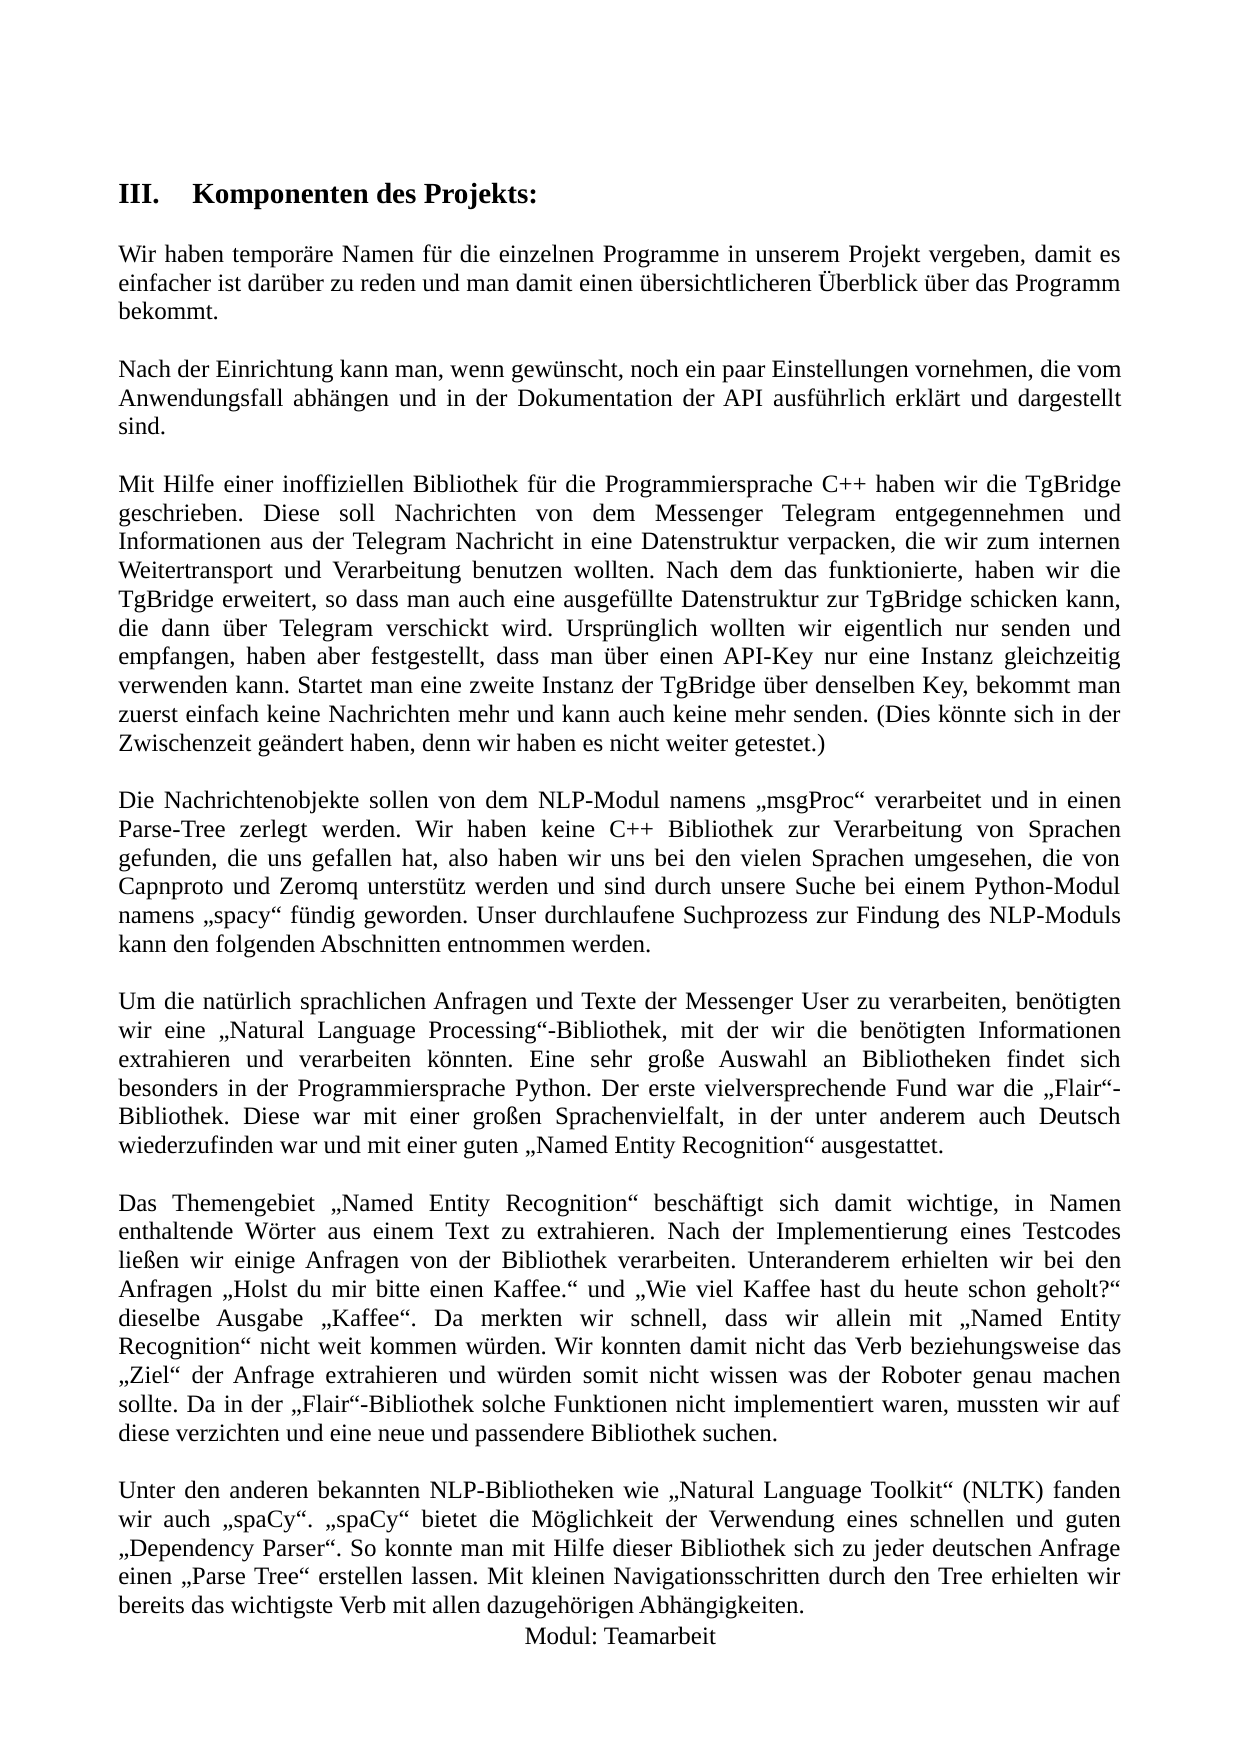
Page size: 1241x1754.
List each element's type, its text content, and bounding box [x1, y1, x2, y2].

text Die Nachrichtenobjekte sollen von dem NLP-Modul namens „msgProc“ verarbeitet und in einen Parse-Tree zerlegt werden. Wir haben keine C++ Bibliothek zur Verarbeitung von Sprachen gefunden, die uns gefallen hat, also haben wir uns bei den vielen Sprachen umgesehen, die von Capnproto und Zeromq unterstütz werden und sind durch unsere Suche bei einem Python-Modul namens „spacy“ fündig geworden. Unser durchlaufene Suchprozess zur Findung des NLP-Moduls kann den folgenden Abschnitten entnommen werden. [118, 785, 1122, 958]
text Nach der Einrichtung kann man, wenn gewünscht, noch ein paar Einstellungen vornehmen, die vom Anwendungsfall abhängen und in der Dokumentation der API ausführlich erklärt und dargestellt sind. [118, 354, 1122, 440]
subtitle Komponenten des Projekts: [118, 177, 1122, 210]
text Wir haben temporäre Namen für die einzelnen Programme in unserem Projekt vergeben, damit es einfacher ist darüber zu reden und man damit einen übersichtlicheren Überblick über das Programm bekommt. [118, 239, 1122, 325]
text Das Themengebiet „Named Entity Recognition“ beschäftigt sich damit wichtige, in Namen enthaltende Wörter aus einem Text zu extrahieren. Nach der Implementierung eines Testcodes ließen wir einige Anfragen von der Bibliothek verarbeiten. Unteranderem erhielten wir bei den Anfragen „Holst du mir bitte einen Kaffee.“ und „Wie viel Kaffee hast du heute schon geholt?“ dieselbe Ausgabe „Kaffee“. Da merkten wir schnell, dass wir allein mit „Named Entity Recognition“ nicht weit kommen würden. Wir konnten damit nicht das Verb beziehungsweise das „Ziel“ der Anfrage extrahieren und würden somit nicht wissen was der Roboter genau machen sollte. Da in der „Flair“-Bibliothek solche Funktionen nicht implementiert waren, mussten wir auf diese verzichten und eine neue und passendere Bibliothek suchen. [118, 1188, 1122, 1446]
text Um die natürlich sprachlichen Anfragen und Texte der Messenger User zu verarbeiten, benötigten wir eine „Natural Language Processing“-Bibliothek, mit der wir die benötigten Informationen extrahieren und verarbeiten könnten. Eine sehr große Auswahl an Bibliotheken findet sich besonders in der Programmiersprache Python. Der erste vielversprechende Fund war die „Flair“-Bibliothek. Diese war mit einer großen Sprachenvielfalt, in der unter anderem auch Deutsch wiederzufinden war und mit einer guten „Named Entity Recognition“ ausgestattet. [118, 986, 1122, 1159]
text Mit Hilfe einer inoffiziellen Bibliothek für die Programmiersprache C++ haben wir die TgBridge geschrieben. Diese soll Nachrichten von dem Messenger Telegram entgegennehmen und Informationen aus der Telegram Nachricht in eine Datenstruktur verpacken, die wir zum internen Weitertransport und Verarbeitung benutzen wollten. Nach dem das funktionierte, haben wir die TgBridge erweitert, so dass man auch eine ausgefüllte Datenstruktur zur TgBridge schicken kann, die dann über Telegram verschickt wird. Ursprünglich wollten wir eigentlich nur senden und empfangen, haben aber festgestellt, dass man über einen API-Key nur eine Instanz gleichzeitig verwenden kann. Startet man eine zweite Instanz der TgBridge über denselben Key, bekommt man zuerst einfach keine Nachrichten mehr und kann auch keine mehr senden. (Dies könnte sich in der Zwischenzeit geändert haben, denn wir haben es nicht weiter getestet.) [118, 469, 1122, 756]
text Unter den anderen bekannten NLP-Bibliotheken wie „Natural Language Toolkit“ (NLTK) fanden wir auch „spaCy“. „spaCy“ bietet die Möglichkeit der Verwendung eines schnellen und guten „Dependency Parser“. So konnte man mit Hilfe dieser Bibliothek sich zu jeder deutschen Anfrage einen „Parse Tree“ erstellen lassen. Mit kleinen Navigationsschritten durch den Tree erhielten wir bereits das wichtigste Verb mit allen dazugehörigen Abhängigkeiten. [118, 1475, 1122, 1619]
